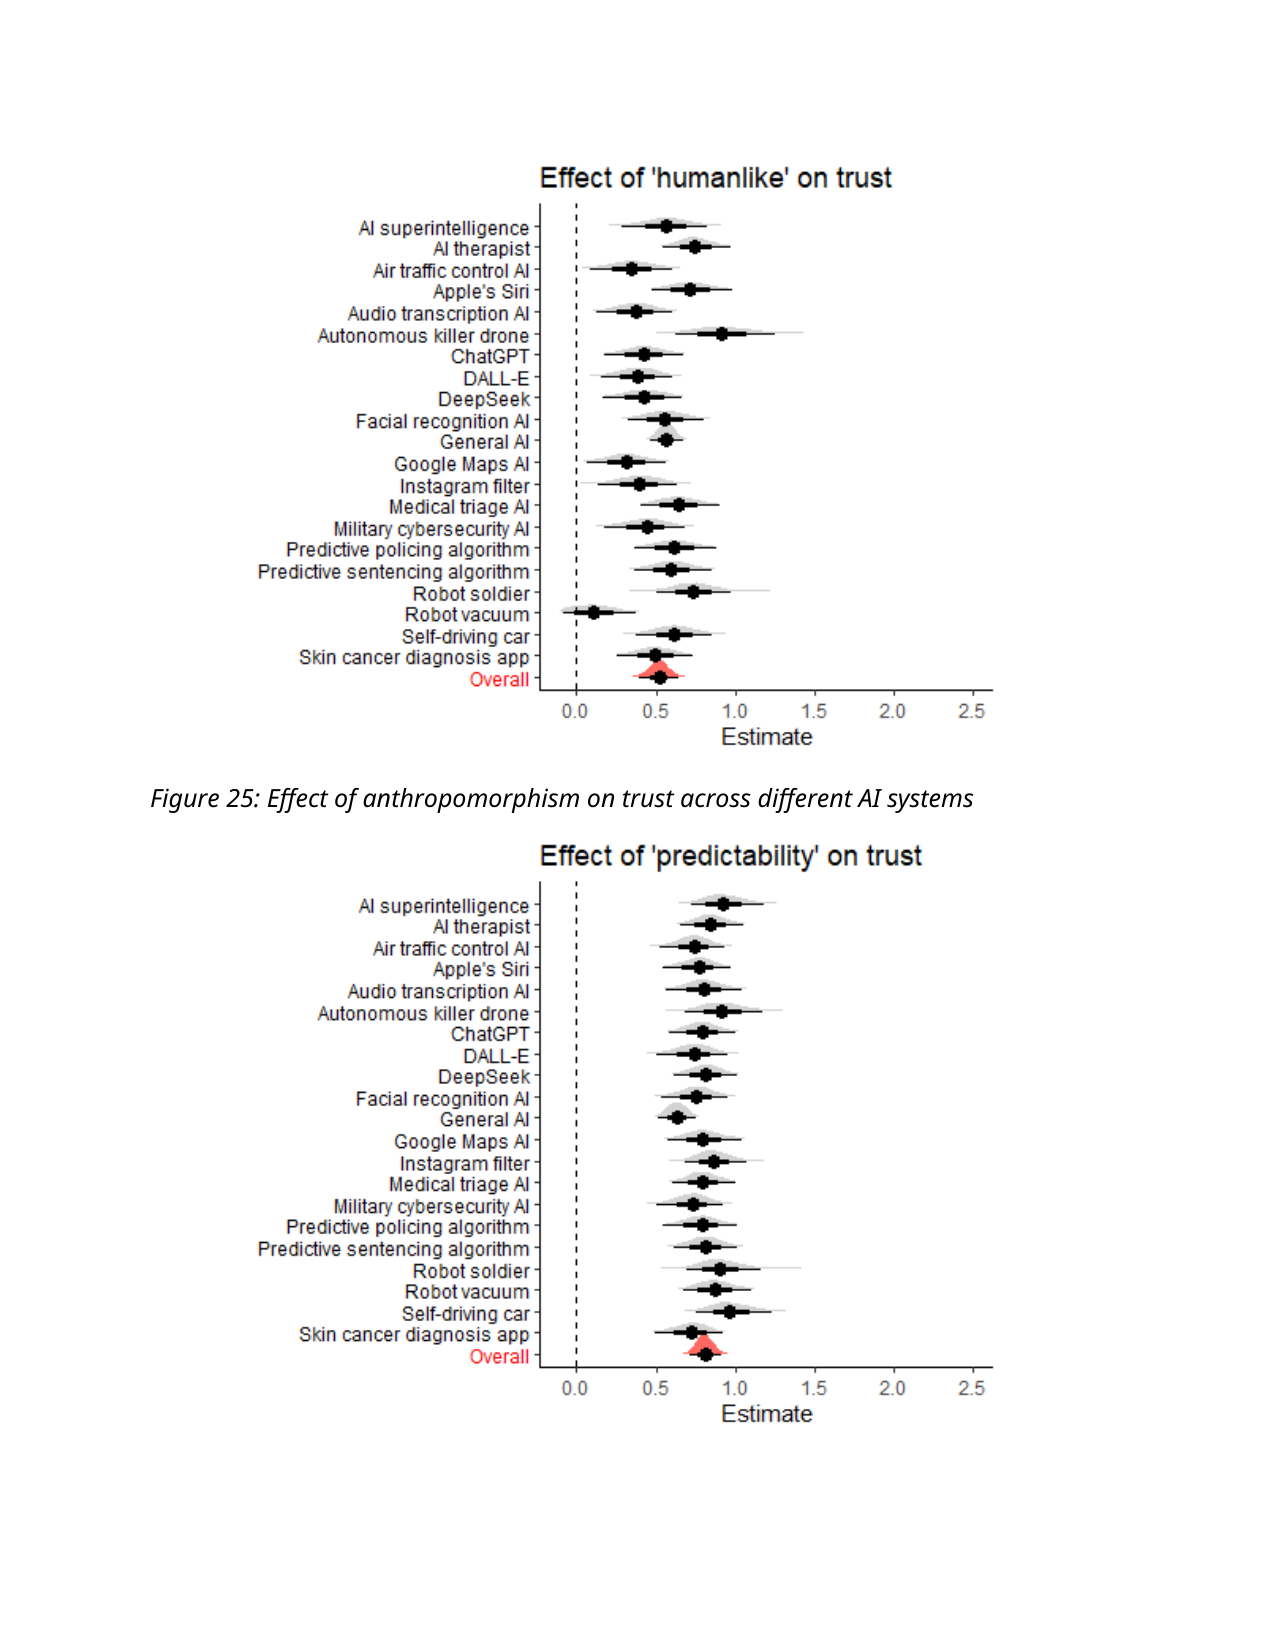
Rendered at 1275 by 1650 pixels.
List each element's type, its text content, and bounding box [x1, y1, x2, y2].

picture [247, 831, 1006, 1438]
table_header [139, 828, 1114, 1441]
table_header Figure 25: Effect of anthropomorphism on trust across different AI systems [139, 150, 1114, 827]
picture [247, 153, 1006, 761]
